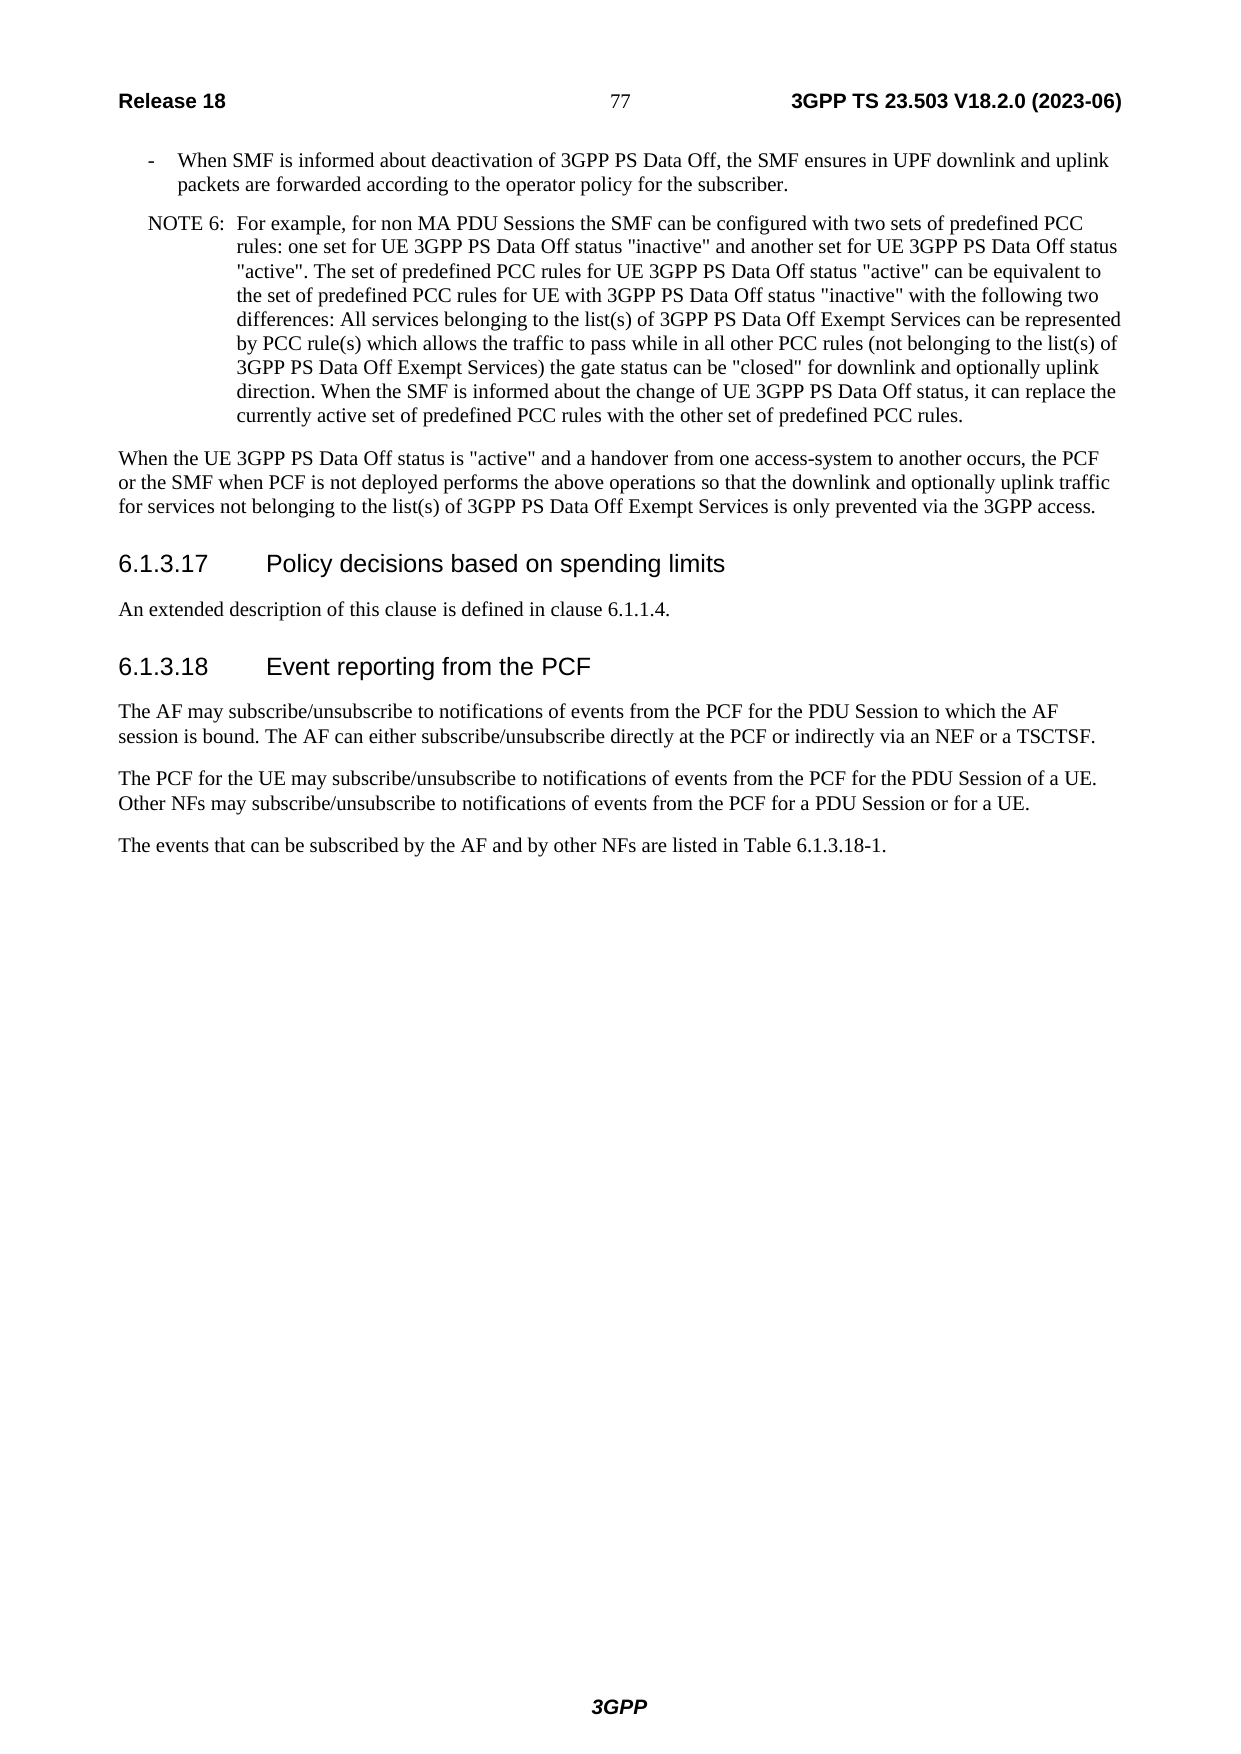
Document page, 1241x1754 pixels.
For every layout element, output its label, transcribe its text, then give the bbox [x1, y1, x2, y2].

text The AF may subscribe/unsubscribe to notifications of events from the PCF for the PDU Session to which the AF session is bound. The AF can either subscribe/unsubscribe directly at the PCF or indirectly via an NEF or a TSCTSF. [118, 699, 1122, 748]
subtitle 6.1.3.17 Policy decisions based on spending limits [118, 549, 1122, 578]
text - When SMF is informed about deactivation of 3GPP PS Data Off, the SMF ensures in UPF downlink and uplink packets are forwarded according to the operator policy for the subscriber. [148, 148, 1122, 196]
text An extended description of this clause is defined in clause 6.1.1.4. [118, 597, 1122, 621]
subtitle 6.1.3.18 Event reporting from the PCF [118, 652, 1122, 681]
text When the UE 3GPP PS Data Off status is "active" and a handover from one access-system to another occurs, the PCF or the SMF when PCF is not deployed performs the above operations so that the downlink and optionally uplink traffic for services not belonging to the list(s) of 3GPP PS Data Off Exempt Services is only prevented via the 3GPP access. [118, 446, 1122, 518]
text NOTE 6: For example, for non MA PDU Sessions the SMF can be configured with two sets of predefined PCC rules: one set for UE 3GPP PS Data Off status "inactive" and another set for UE 3GPP PS Data Off status "active". The set of predefined PCC rules for UE 3GPP PS Data Off status "active" can be equivalent to the set of predefined PCC rules for UE with 3GPP PS Data Off status "inactive" with the following two differences: All services belonging to the list(s) of 3GPP PS Data Off Exempt Services can be represented by PCC rule(s) which allows the traffic to pass while in all other PCC rules (not belonging to the list(s) of 3GPP PS Data Off Exempt Services) the gate status can be "closed" for downlink and optionally uplink direction. When the SMF is informed about the change of UE 3GPP PS Data Off status, it can replace the currently active set of predefined PCC rules with the other set of predefined PCC rules. [148, 210, 1122, 427]
text The events that can be subscribed by the AF and by other NFs are listed in Table 6.1.3.18-1. [118, 833, 1122, 857]
text The PCF for the UE may subscribe/unsubscribe to notifications of events from the PCF for the PDU Session of a UE. Other NFs may subscribe/unsubscribe to notifications of events from the PCF for a PDU Session or for a UE. [118, 766, 1122, 814]
